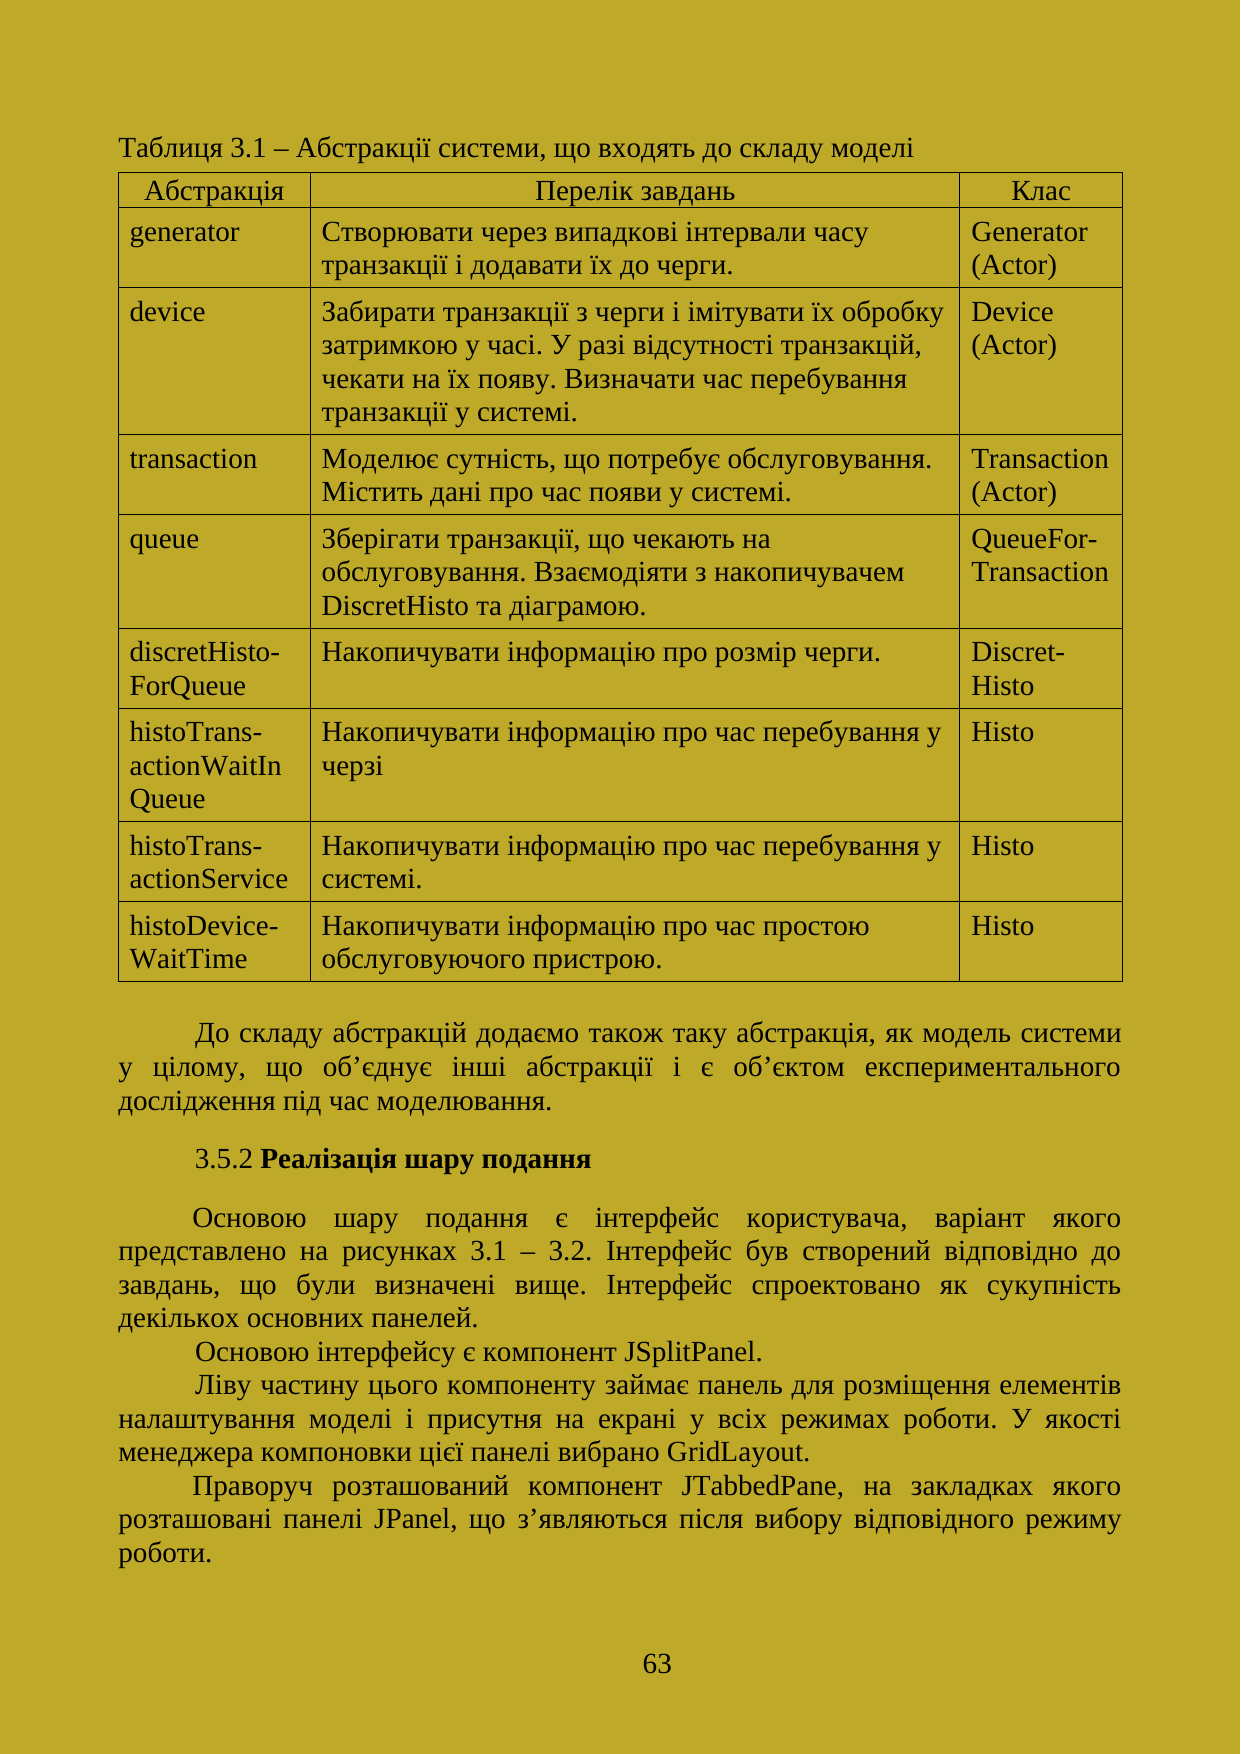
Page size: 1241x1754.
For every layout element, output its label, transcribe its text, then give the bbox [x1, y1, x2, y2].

text Ліву частину цього компоненту займає панель для розміщення елементів налаштування моделі і присутня на екрані у всіх режимах роботи. У якості менеджера компоновки цієї панелі вибрано GridLayout. [118, 1367, 1122, 1468]
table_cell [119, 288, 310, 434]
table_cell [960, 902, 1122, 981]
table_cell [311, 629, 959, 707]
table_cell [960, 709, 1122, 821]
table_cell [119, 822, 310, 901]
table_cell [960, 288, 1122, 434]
text Реалізація шару подання [194, 1141, 1122, 1175]
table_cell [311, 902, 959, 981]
text Основою шару подання є інтерфейс користувача, варіант якого представлено на рисунках 3.1 – 3.2. Інтерфейс був створений відповідно до завдань, що були визначені вище. Інтерфейс спроектовано як сукупність декількох основних панелей. [118, 1200, 1122, 1334]
text Основою інтерфейсу є компонент JSplitPanel. [118, 1334, 1122, 1367]
text Праворуч розташований компонент JTabbedPane, на закладках якого розташовані панелі JPanel, що з’являються після вибору відповідного режиму роботи. [118, 1468, 1122, 1569]
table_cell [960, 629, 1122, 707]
text До складу абстракцій додаємо також таку абстракція, як модель системи у цілому, що об’єднує інші абстракції і є об’єктом експериментального дослідження під час моделювання. [118, 1016, 1122, 1116]
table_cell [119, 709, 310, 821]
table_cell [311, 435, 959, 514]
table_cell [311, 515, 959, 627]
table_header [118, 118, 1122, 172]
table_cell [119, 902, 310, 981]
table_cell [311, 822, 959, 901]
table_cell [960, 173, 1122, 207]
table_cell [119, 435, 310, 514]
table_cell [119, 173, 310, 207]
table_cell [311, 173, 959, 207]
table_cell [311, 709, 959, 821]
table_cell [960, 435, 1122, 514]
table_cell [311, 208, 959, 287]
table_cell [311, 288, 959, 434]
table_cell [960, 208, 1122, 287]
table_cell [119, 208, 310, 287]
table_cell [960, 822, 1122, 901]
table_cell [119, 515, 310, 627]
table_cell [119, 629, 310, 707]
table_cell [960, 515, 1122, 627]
